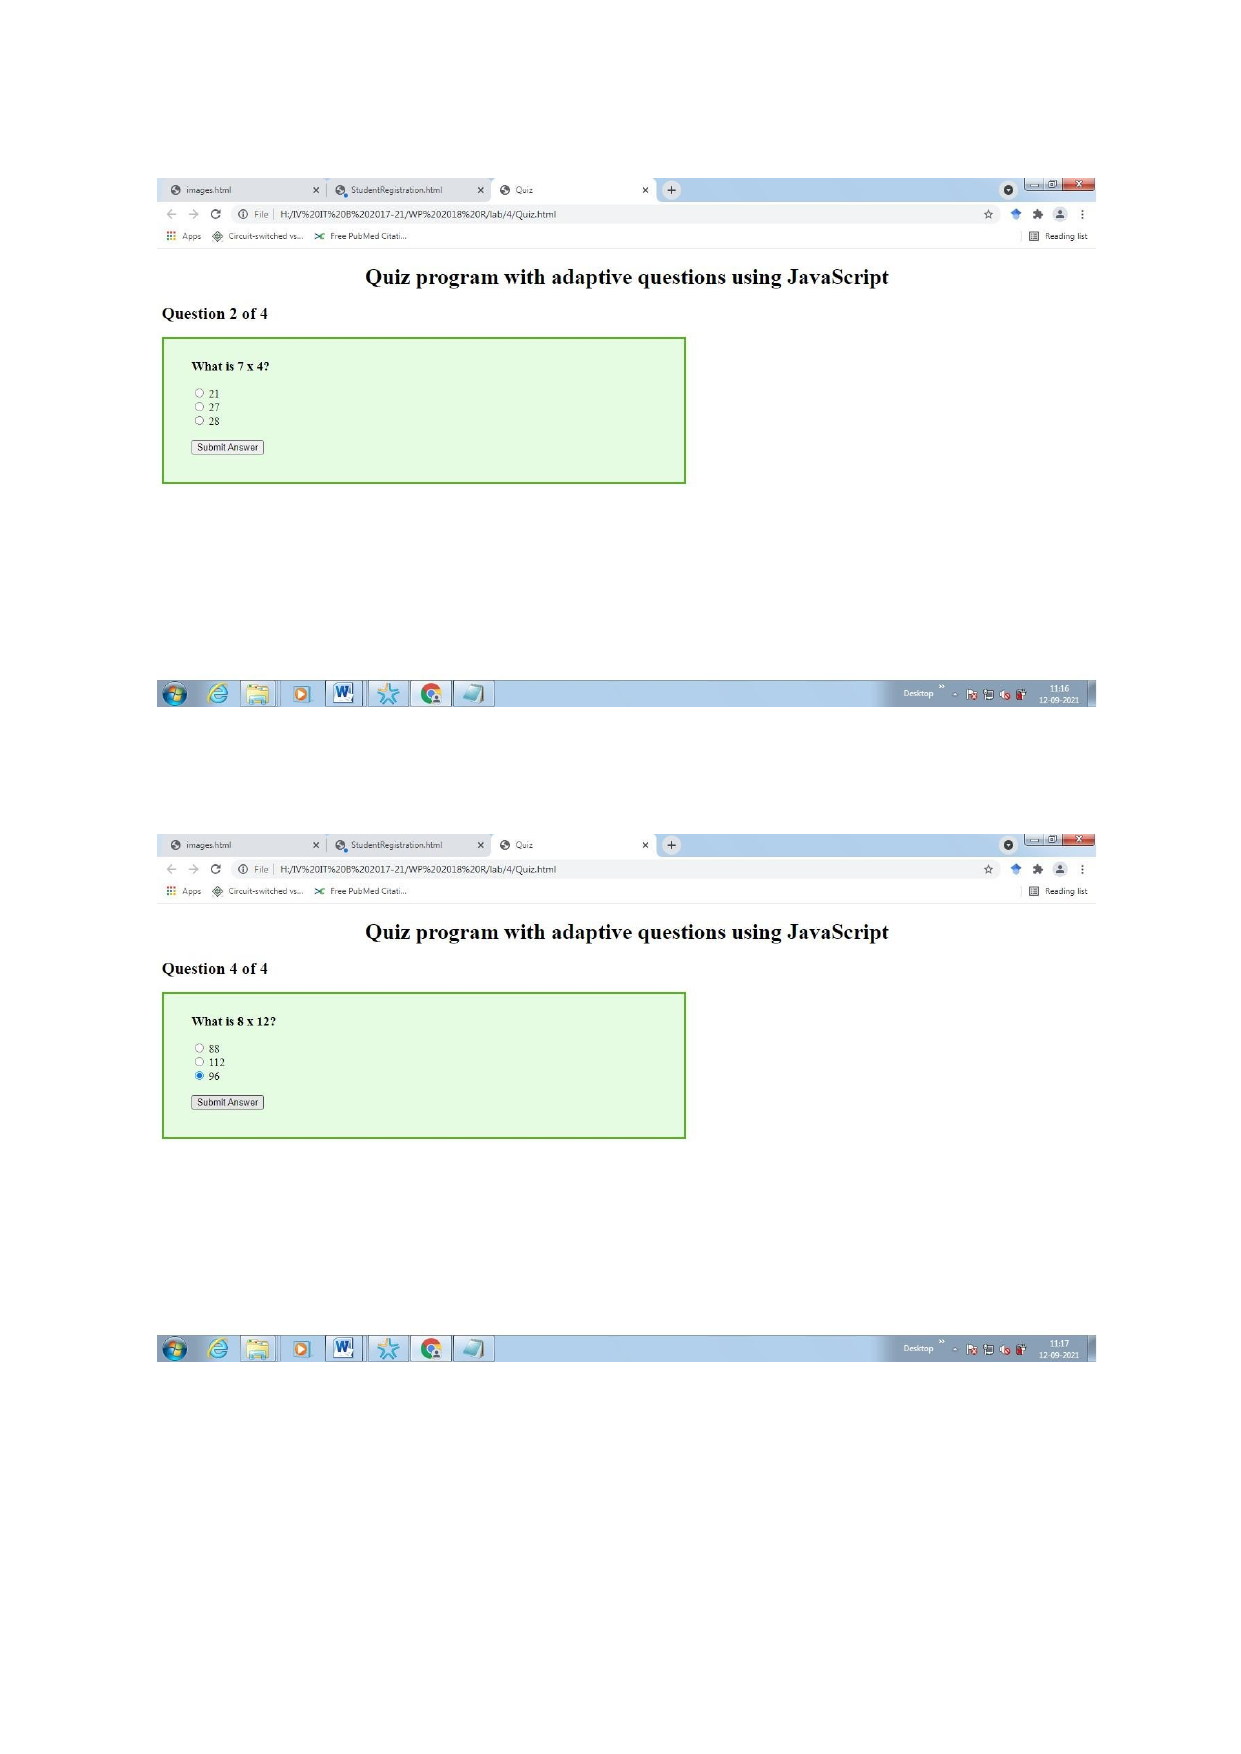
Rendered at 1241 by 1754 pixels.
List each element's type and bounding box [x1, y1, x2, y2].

picture [157, 834, 1097, 1362]
picture [157, 178, 1097, 707]
